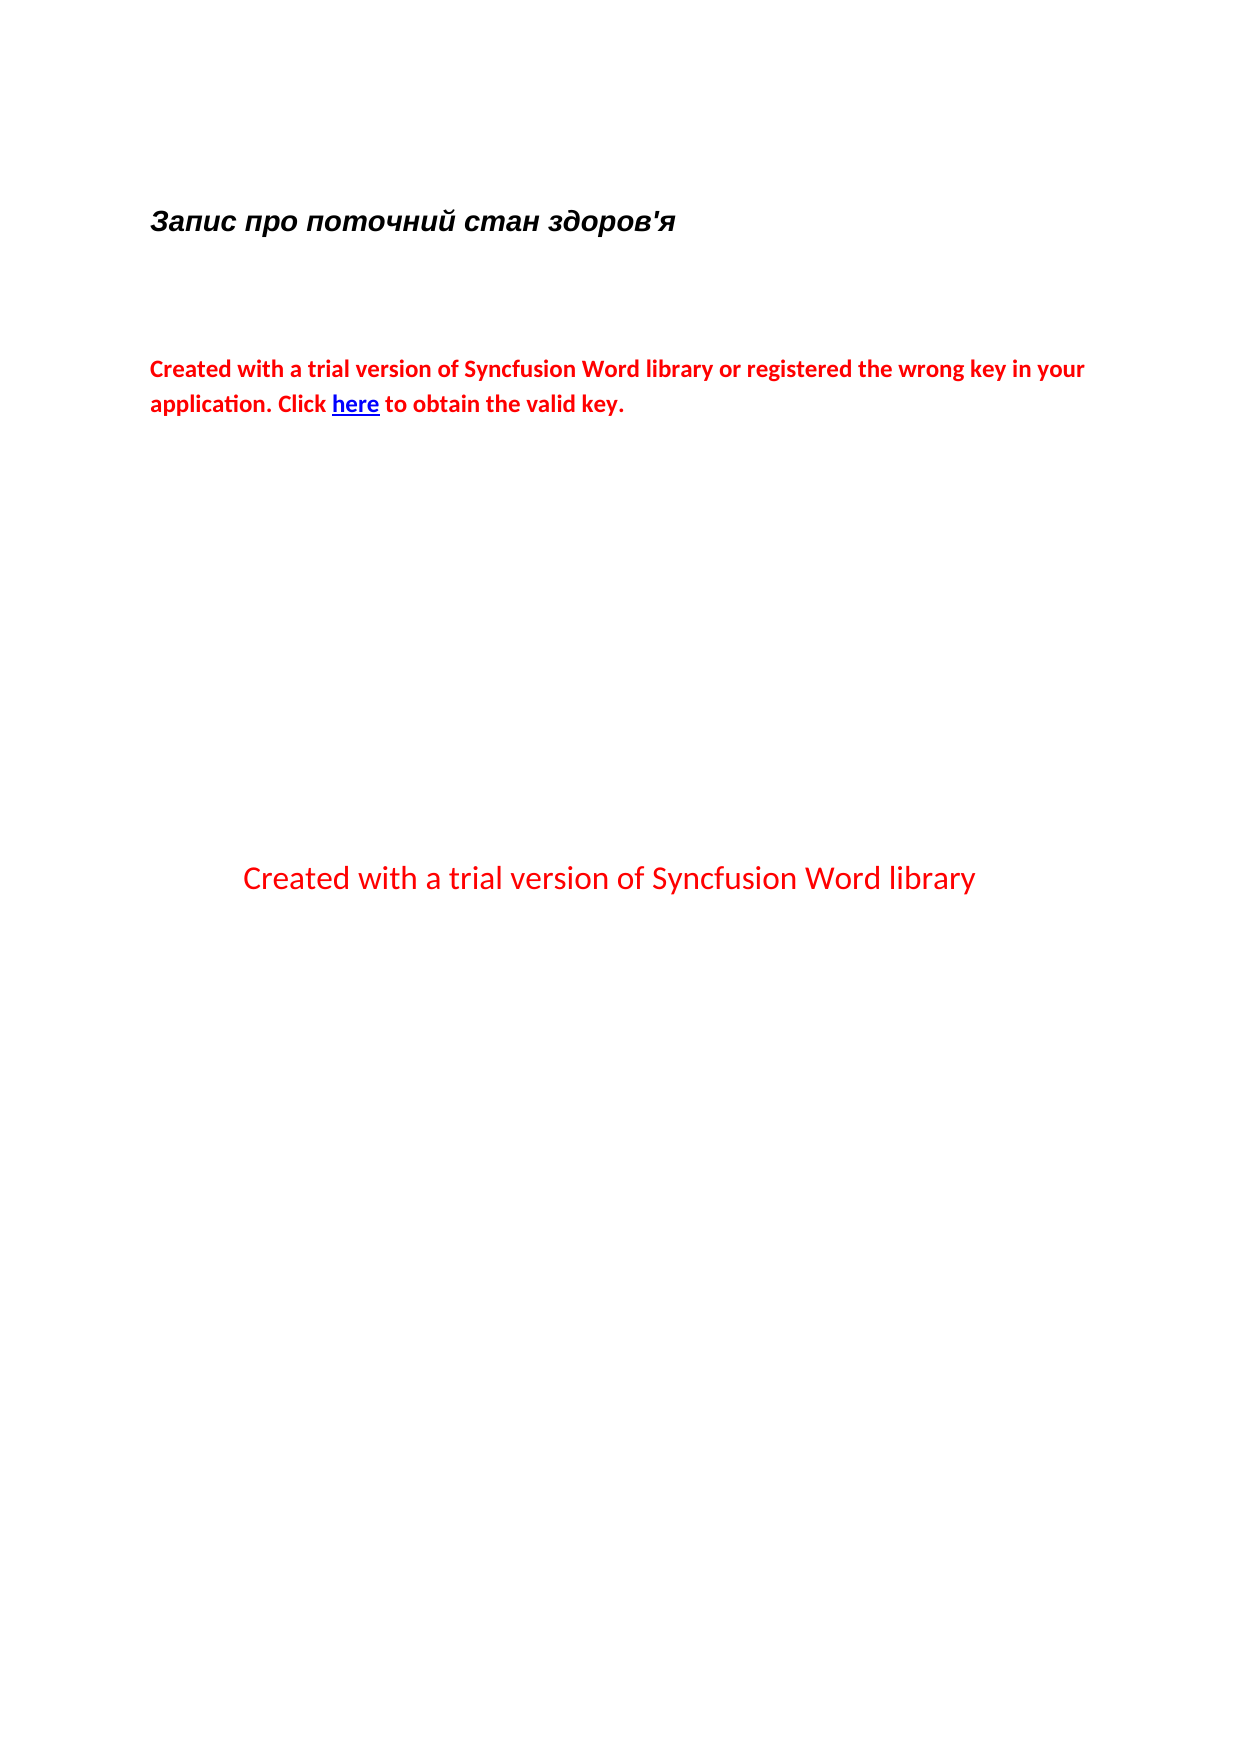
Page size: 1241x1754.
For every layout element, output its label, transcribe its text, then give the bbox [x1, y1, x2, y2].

subtitle Запис про поточний стан здоров'я [150, 204, 1090, 237]
text Created with a trial version of Syncfusion Word library or registered the wrong key in your application. Click here to obtain the valid key. [150, 353, 1090, 418]
